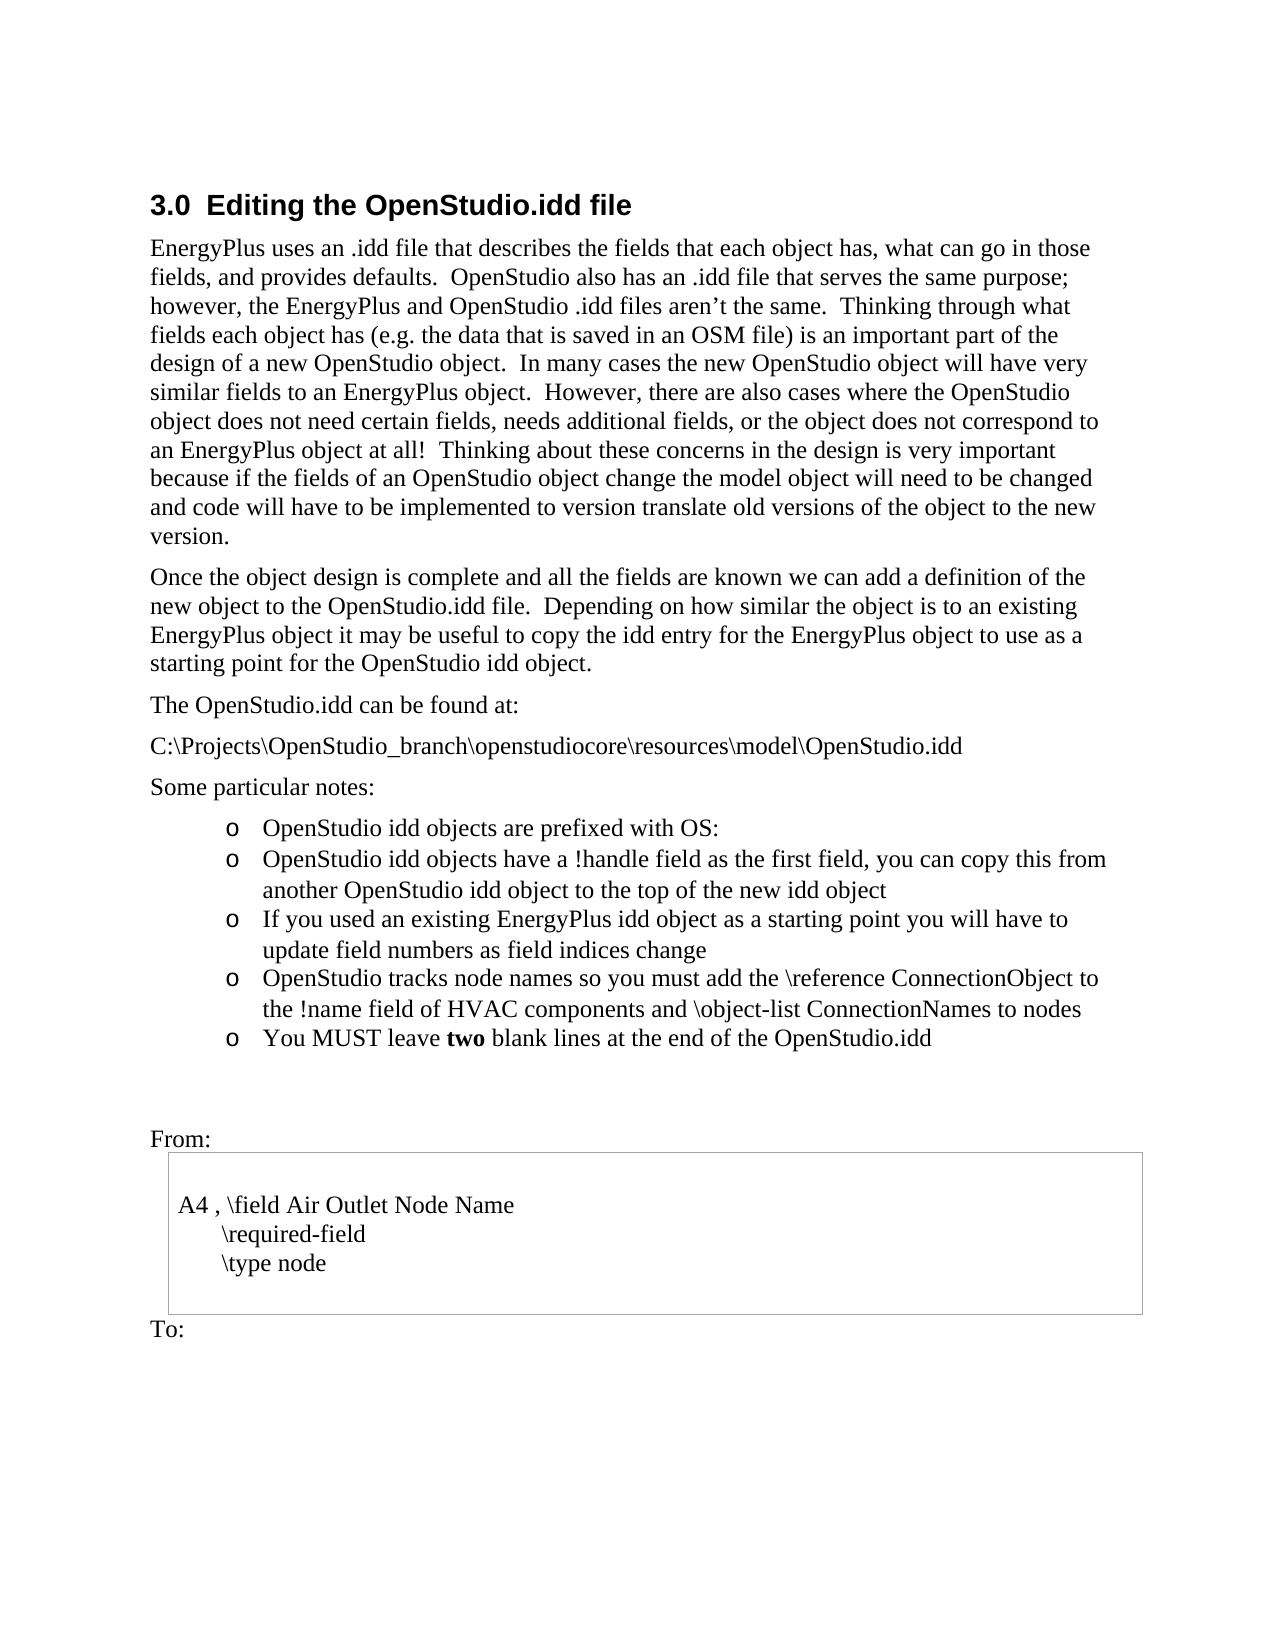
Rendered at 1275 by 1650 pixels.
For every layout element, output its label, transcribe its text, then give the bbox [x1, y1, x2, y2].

list OpenStudio tracks node names so you must add the \reference ConnectionObject to the !name field of HVAC components and \object-list ConnectionNames to nodes [225, 963, 1125, 1023]
text The OpenStudio.idd can be found at: [150, 690, 1125, 718]
list OpenStudio idd objects are prefixed with OS: [225, 813, 1125, 844]
text Once the object design is complete and all the fields are known we can add a definition of the new object to the OpenStudio.idd file. Depending on how similar the object is to an existing EnergyPlus object it may be useful to copy the idd entry for the EnergyPlus object to use as a starting point for the OpenStudio idd object. [150, 562, 1125, 677]
text EnergyPlus uses an .idd file that describes the fields that each object has, what can go in those fields, and provides defaults. OpenStudio also has an .idd file that serves the same purpose; however, the EnergyPlus and OpenStudio .idd files aren’t the same. Thinking through what fields each object has (e.g. the data that is saved in an OSM file) is an important part of the design of a new OpenStudio object. In many cases the new OpenStudio object will have very similar fields to an EnergyPlus object. However, there are also cases where the OpenStudio object does not need certain fields, needs additional fields, or the object does not correspond to an EnergyPlus object at all! Thinking about these concerns in the design is very important because if the fields of an OpenStudio object change the model object will need to be changed and code will have to be implemented to version translate old versions of the object to the new version. [150, 233, 1125, 550]
text Some particular notes: [150, 772, 1125, 801]
list OpenStudio idd objects have a !handle field as the first field, you can copy this from another OpenStudio idd object to the top of the new idd object [225, 844, 1125, 904]
text C:\Projects\OpenStudio_branch\openstudiocore\resources\model\OpenStudio.idd [150, 731, 1125, 760]
list You MUST leave two blank lines at the end of the OpenStudio.idd [225, 1023, 1125, 1083]
list From: [150, 1111, 1125, 1140]
subtitle Editing the OpenStudio.idd file [150, 187, 1125, 221]
list To: [150, 1302, 1125, 1331]
list If you used an existing EnergyPlus idd object as a starting point you will have to update field numbers as field indices change [225, 904, 1125, 963]
